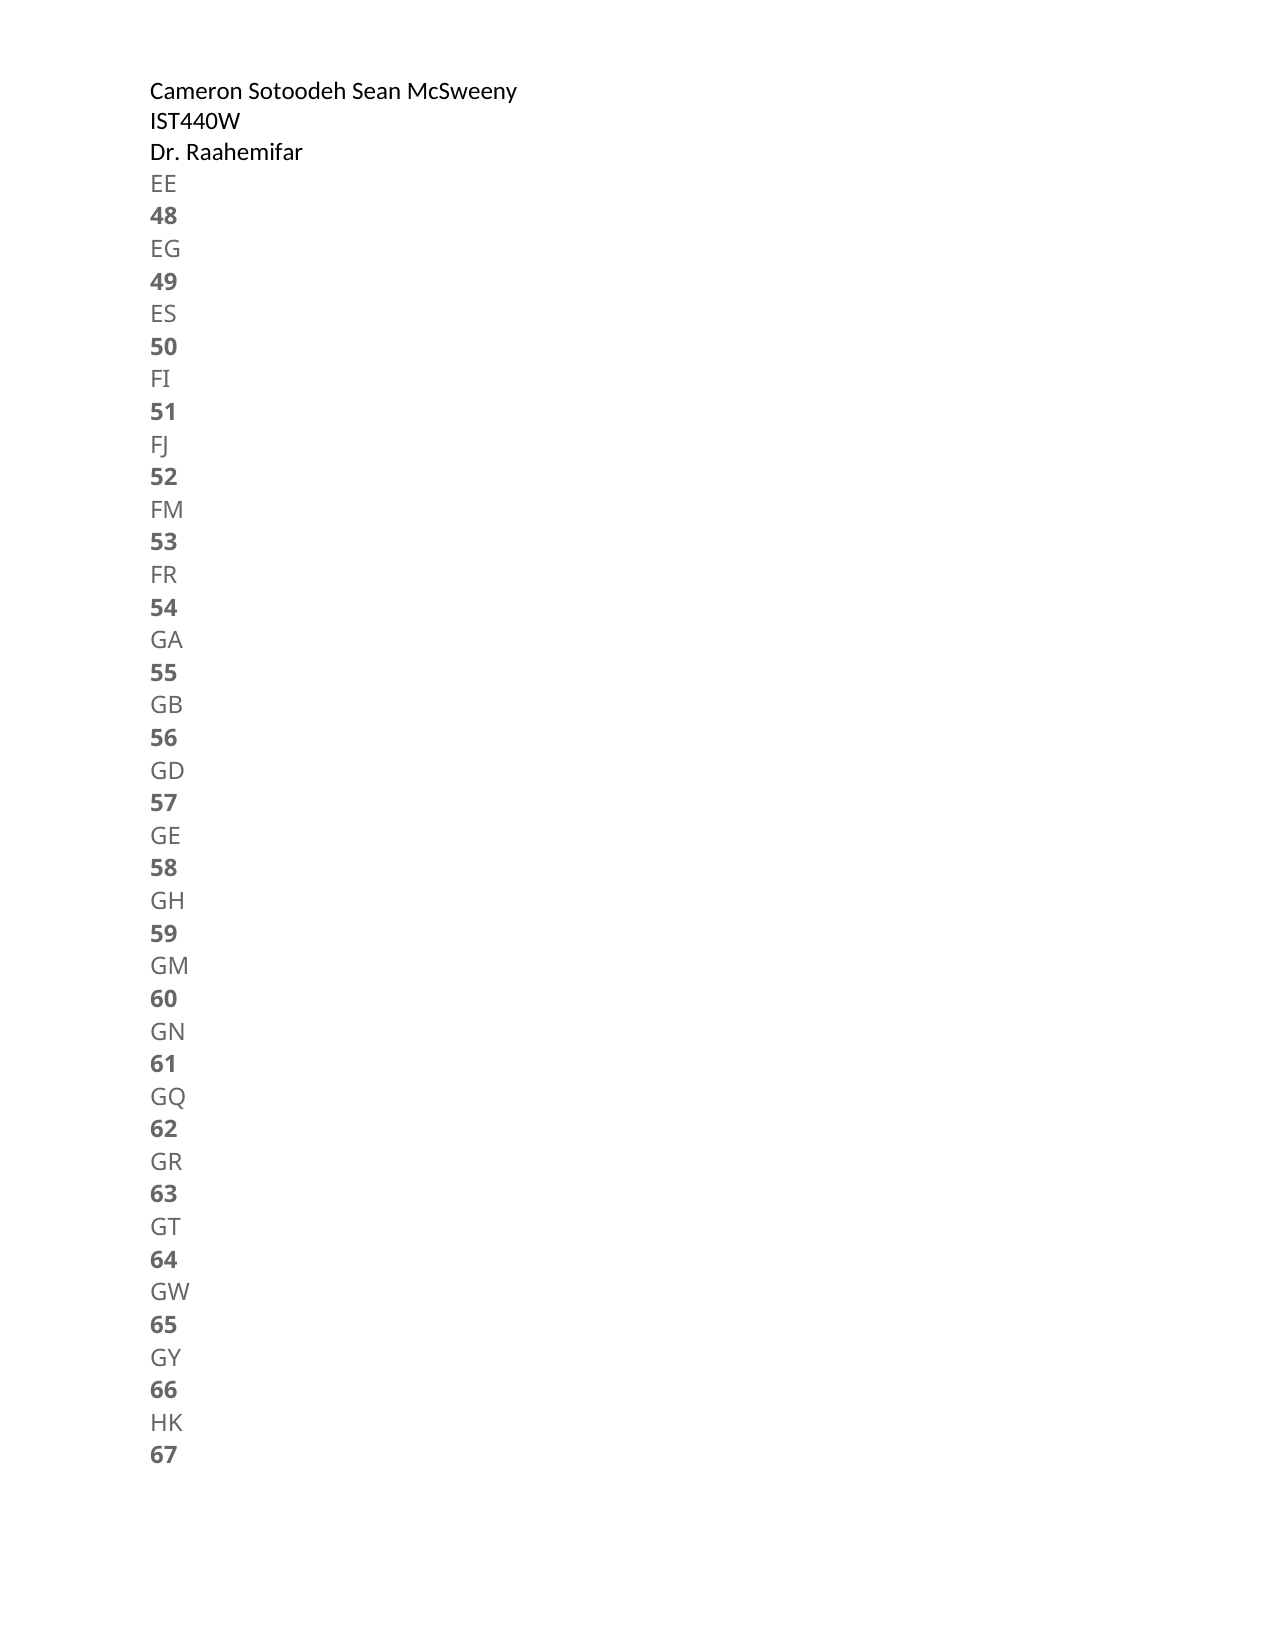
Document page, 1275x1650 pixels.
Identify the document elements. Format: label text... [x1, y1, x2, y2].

text 51 [150, 395, 1125, 427]
text 65 [150, 1308, 1125, 1340]
text GQ [150, 1079, 1125, 1112]
text FI [150, 362, 1125, 395]
text ES [150, 297, 1125, 329]
text GD [150, 753, 1125, 786]
text 52 [150, 460, 1125, 493]
text 53 [150, 525, 1125, 558]
text GR [150, 1145, 1125, 1177]
text 56 [150, 721, 1125, 753]
text 60 [150, 982, 1125, 1014]
text GN [150, 1014, 1125, 1047]
text GA [150, 623, 1125, 656]
text GW [150, 1275, 1125, 1308]
text GH [150, 884, 1125, 916]
text 54 [150, 590, 1125, 623]
text GM [150, 949, 1125, 982]
text EE [150, 167, 1125, 199]
text 55 [150, 656, 1125, 688]
text 49 [150, 264, 1125, 297]
text 58 [150, 851, 1125, 884]
text 48 [150, 199, 1125, 232]
text 64 [150, 1242, 1125, 1275]
text 57 [150, 786, 1125, 819]
text 50 [150, 329, 1125, 362]
text 62 [150, 1112, 1125, 1145]
text 66 [150, 1373, 1125, 1406]
text 59 [150, 916, 1125, 949]
text FJ [150, 427, 1125, 460]
text 67 [150, 1438, 1125, 1471]
text GB [150, 688, 1125, 721]
text 61 [150, 1047, 1125, 1079]
text HK [150, 1406, 1125, 1438]
text EG [150, 232, 1125, 264]
text GE [150, 819, 1125, 851]
text GY [150, 1340, 1125, 1373]
text FM [150, 493, 1125, 525]
text GT [150, 1210, 1125, 1242]
text FR [150, 558, 1125, 590]
text 63 [150, 1177, 1125, 1210]
